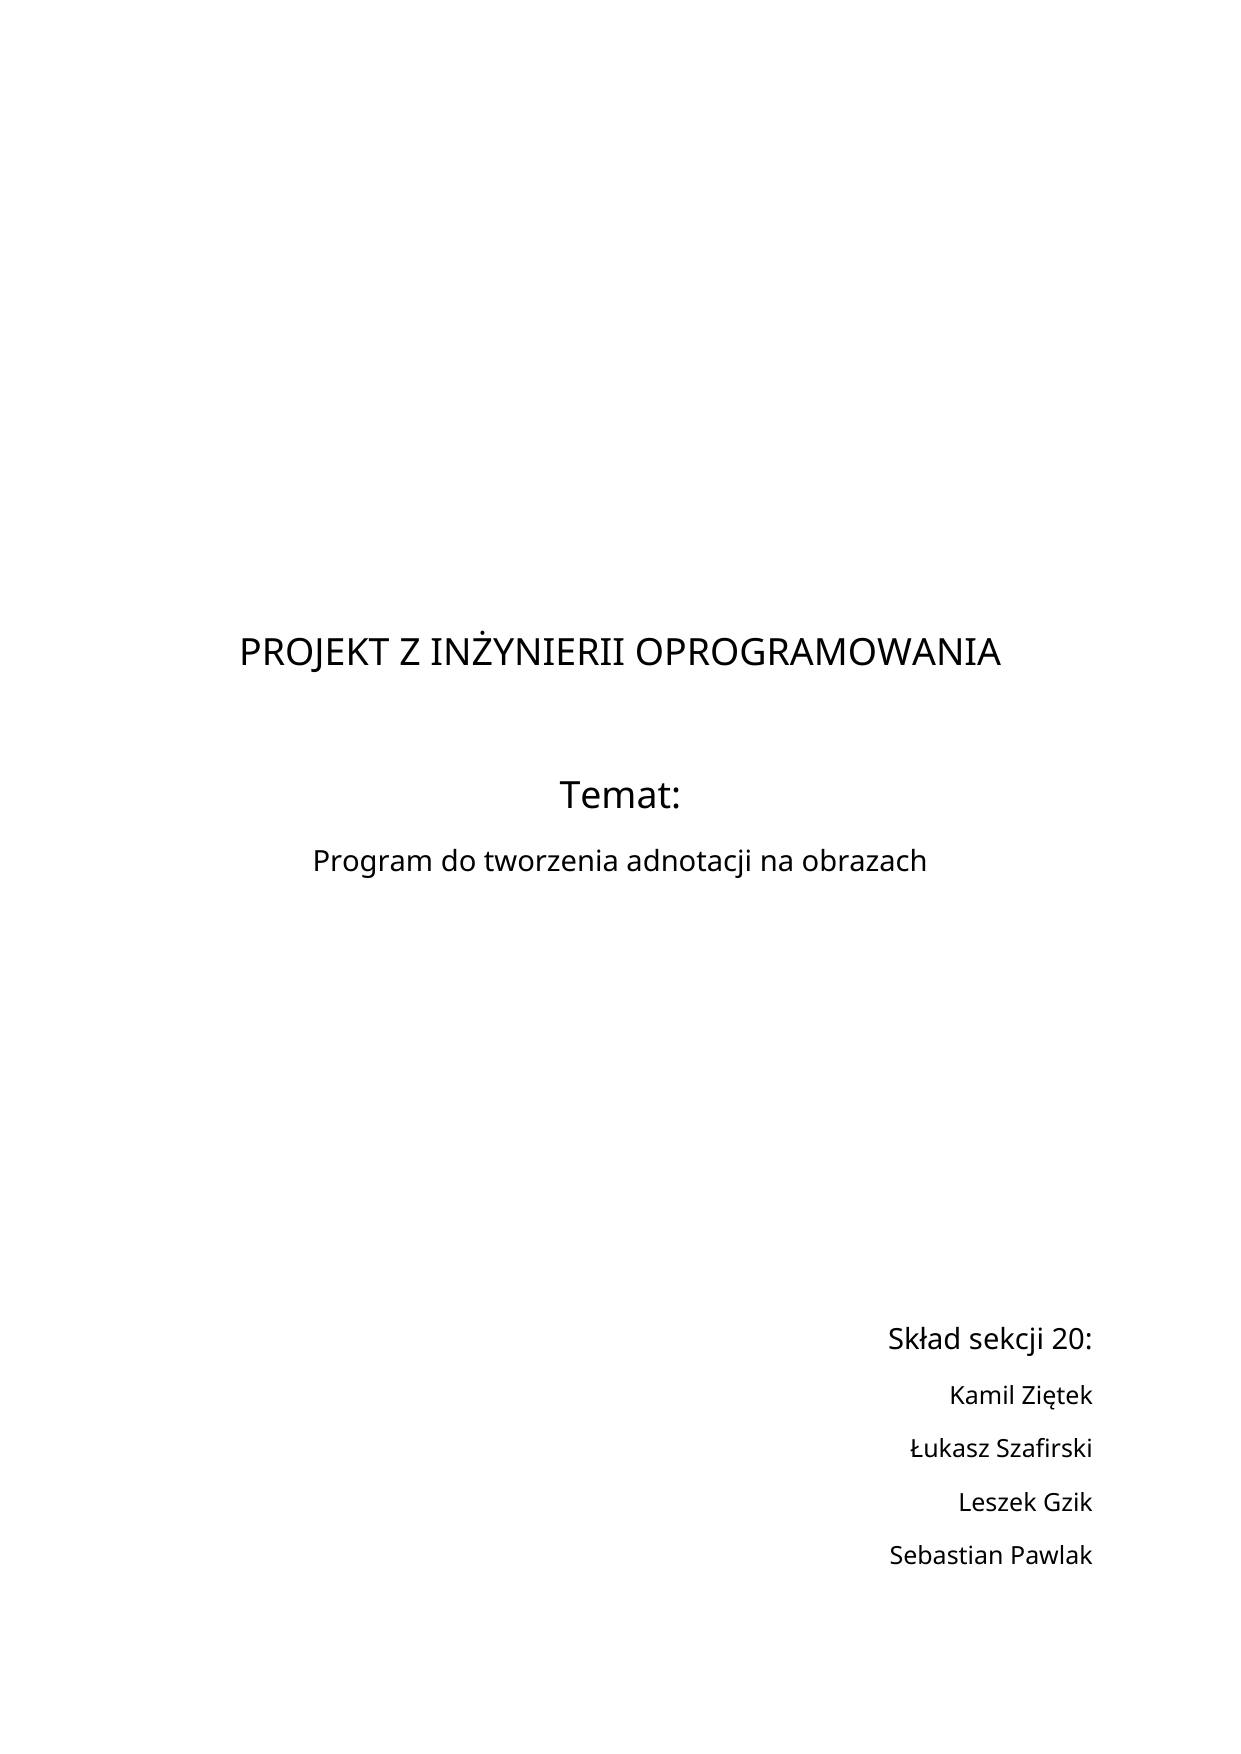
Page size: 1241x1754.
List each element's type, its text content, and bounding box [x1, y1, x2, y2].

text Kamil Ziętek [148, 1378, 1093, 1412]
text PROJEKT Z INŻYNIERII OPROGRAMOWANIA [148, 625, 1093, 676]
text Skład sekcji 20: [148, 1318, 1093, 1358]
text Leszek Gzik [148, 1484, 1093, 1519]
text Sebastian Pawlak [148, 1538, 1093, 1572]
text Program do tworzenia adnotacji na obrazach [148, 840, 1093, 880]
text Łukasz Szafirski [148, 1431, 1093, 1465]
text Temat: [148, 769, 1093, 820]
